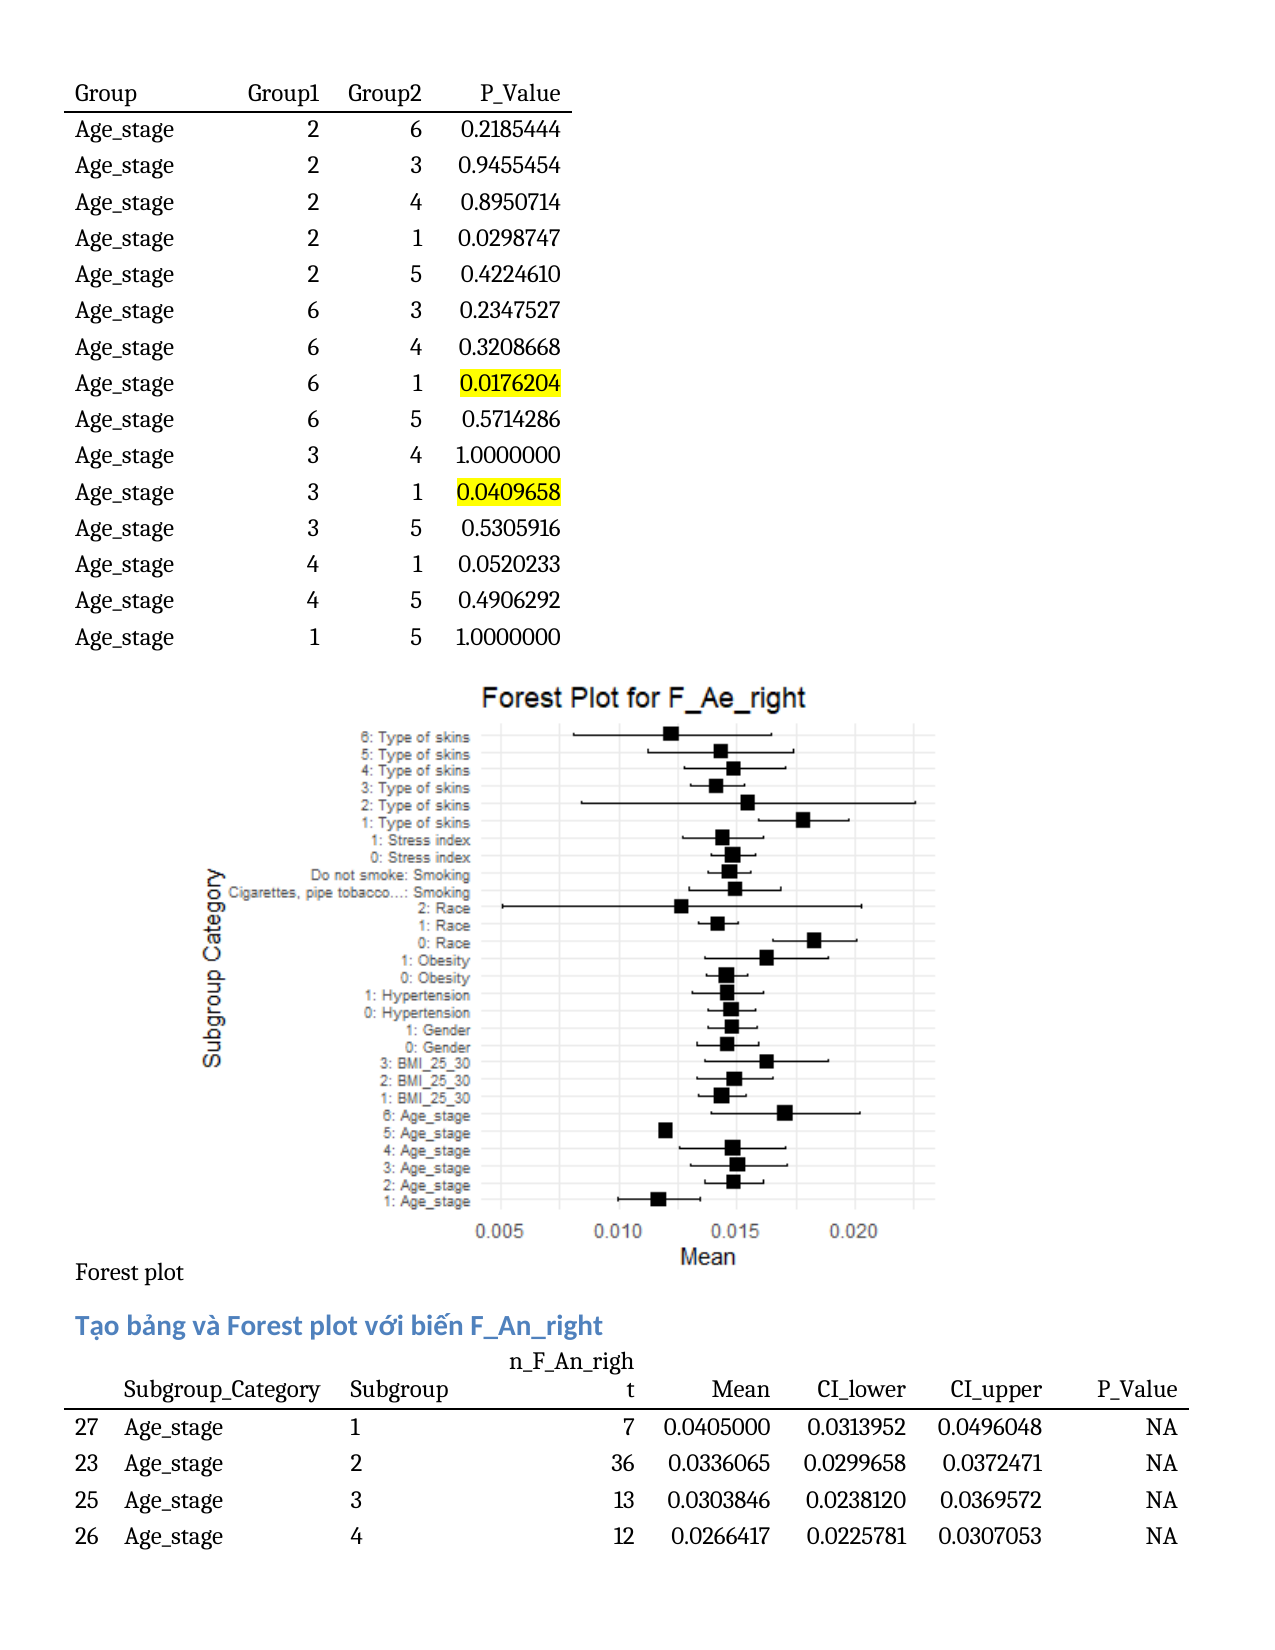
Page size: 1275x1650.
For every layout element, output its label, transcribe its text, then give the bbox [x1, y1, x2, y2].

picture [189, 673, 948, 1281]
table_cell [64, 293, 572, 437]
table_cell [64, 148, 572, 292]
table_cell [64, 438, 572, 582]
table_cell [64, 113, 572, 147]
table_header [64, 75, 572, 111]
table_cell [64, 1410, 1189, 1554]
subtitle Tạo bảng và Forest plot với biến F_An_right [75, 1307, 1200, 1343]
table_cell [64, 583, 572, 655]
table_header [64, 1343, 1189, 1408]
